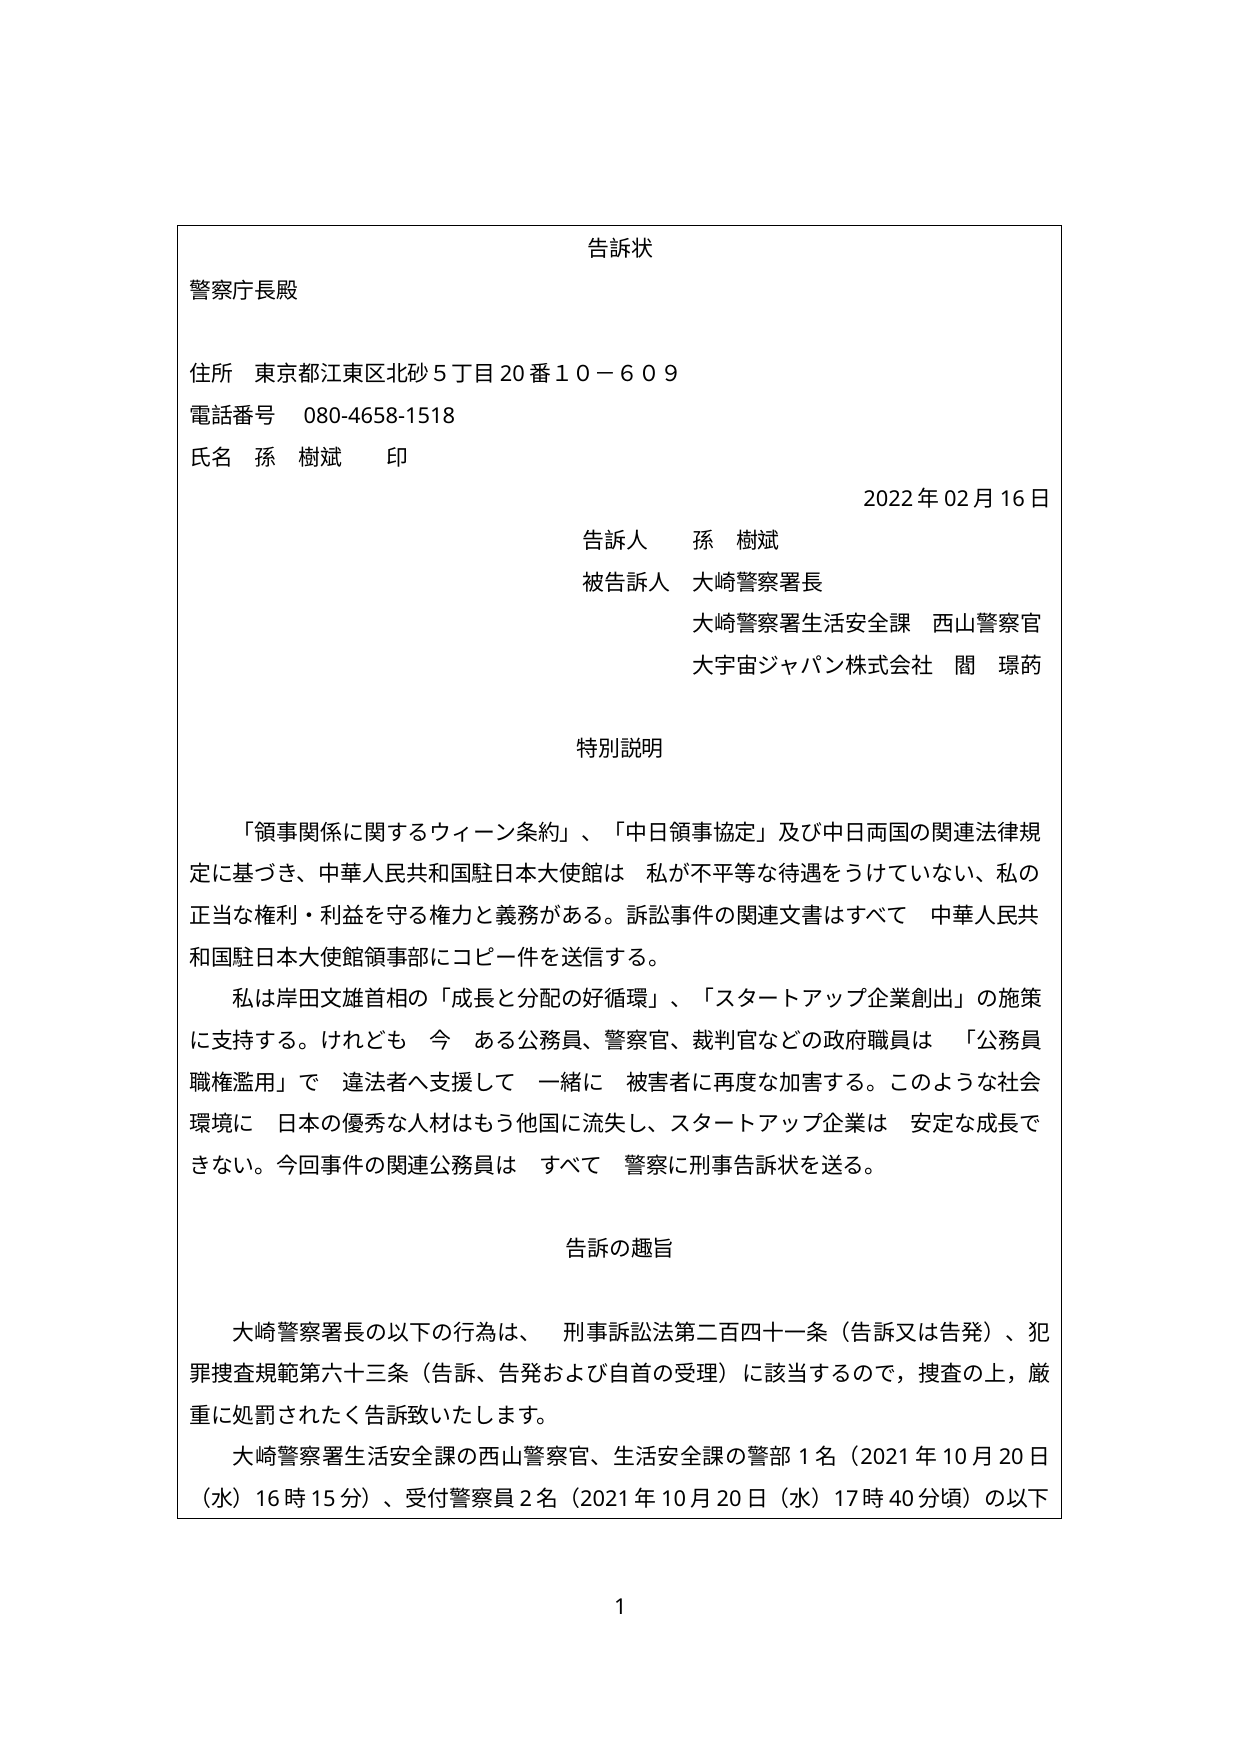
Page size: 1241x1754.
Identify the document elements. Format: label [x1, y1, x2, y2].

table_header [178, 226, 1061, 1518]
